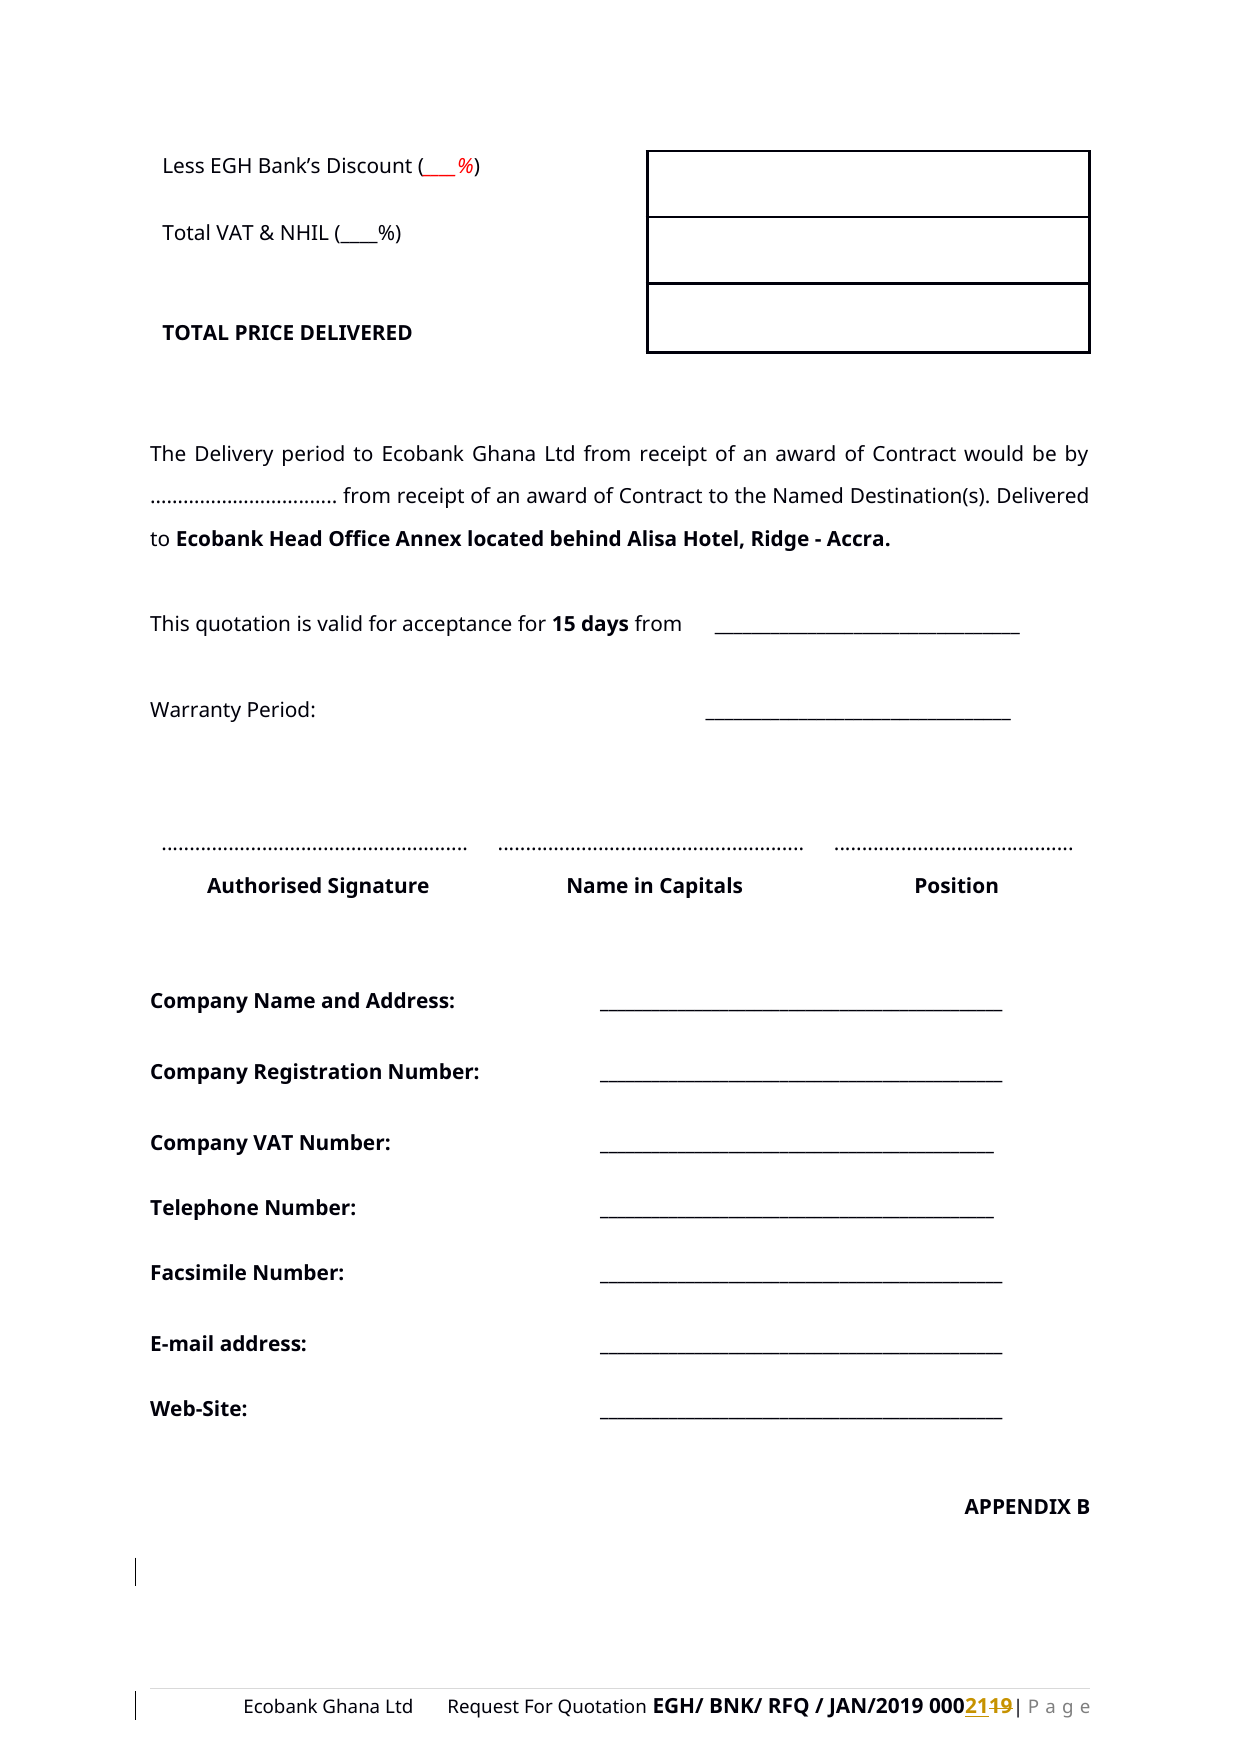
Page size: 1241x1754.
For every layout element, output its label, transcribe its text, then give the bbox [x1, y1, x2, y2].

text Company Registration Number: _______________________________________________ [150, 1057, 1090, 1086]
text This quotation is valid for acceptance for 15 days from _________________________________ [150, 609, 1090, 638]
text Warranty Period: _________________________________ [150, 695, 1090, 723]
text Company Name and Address: _______________________________________________ [150, 986, 1090, 1015]
text APPENDIX B [150, 1492, 1090, 1521]
table_header ....................................................... Name in Capitals [486, 786, 822, 954]
table_cell Less EGH Bank’s Discount (____%) [151, 150, 646, 216]
text E-mail address: _______________________________________________ [150, 1329, 1090, 1390]
table_cell [649, 285, 1088, 351]
table_header ....................................................... Authorised Signature [150, 786, 486, 954]
text Web-Site: _______________________________________________ [150, 1394, 1090, 1423]
table_cell [649, 218, 1088, 282]
table_cell [649, 152, 1088, 216]
table_cell Total VAT & NHIL (____%) [151, 216, 646, 282]
text Telephone Number: ______________________________________________ [150, 1193, 1090, 1254]
text Company VAT Number: ______________________________________________ [150, 1128, 1090, 1189]
table_header ........................................... Position [823, 786, 1090, 954]
text Facsimile Number: _______________________________________________ [150, 1258, 1090, 1287]
table_cell TOTAL PRICE DELIVERED [151, 282, 646, 351]
text The Delivery period to Ecobank Ghana Ltd from receipt of an award of Contract would be by ………………………....... from receipt of an award of Contract to the Named Destination(s). Delivered to Ecobank Head Office Annex located behind Alisa Hotel, Ridge - Accra. [150, 439, 1090, 553]
